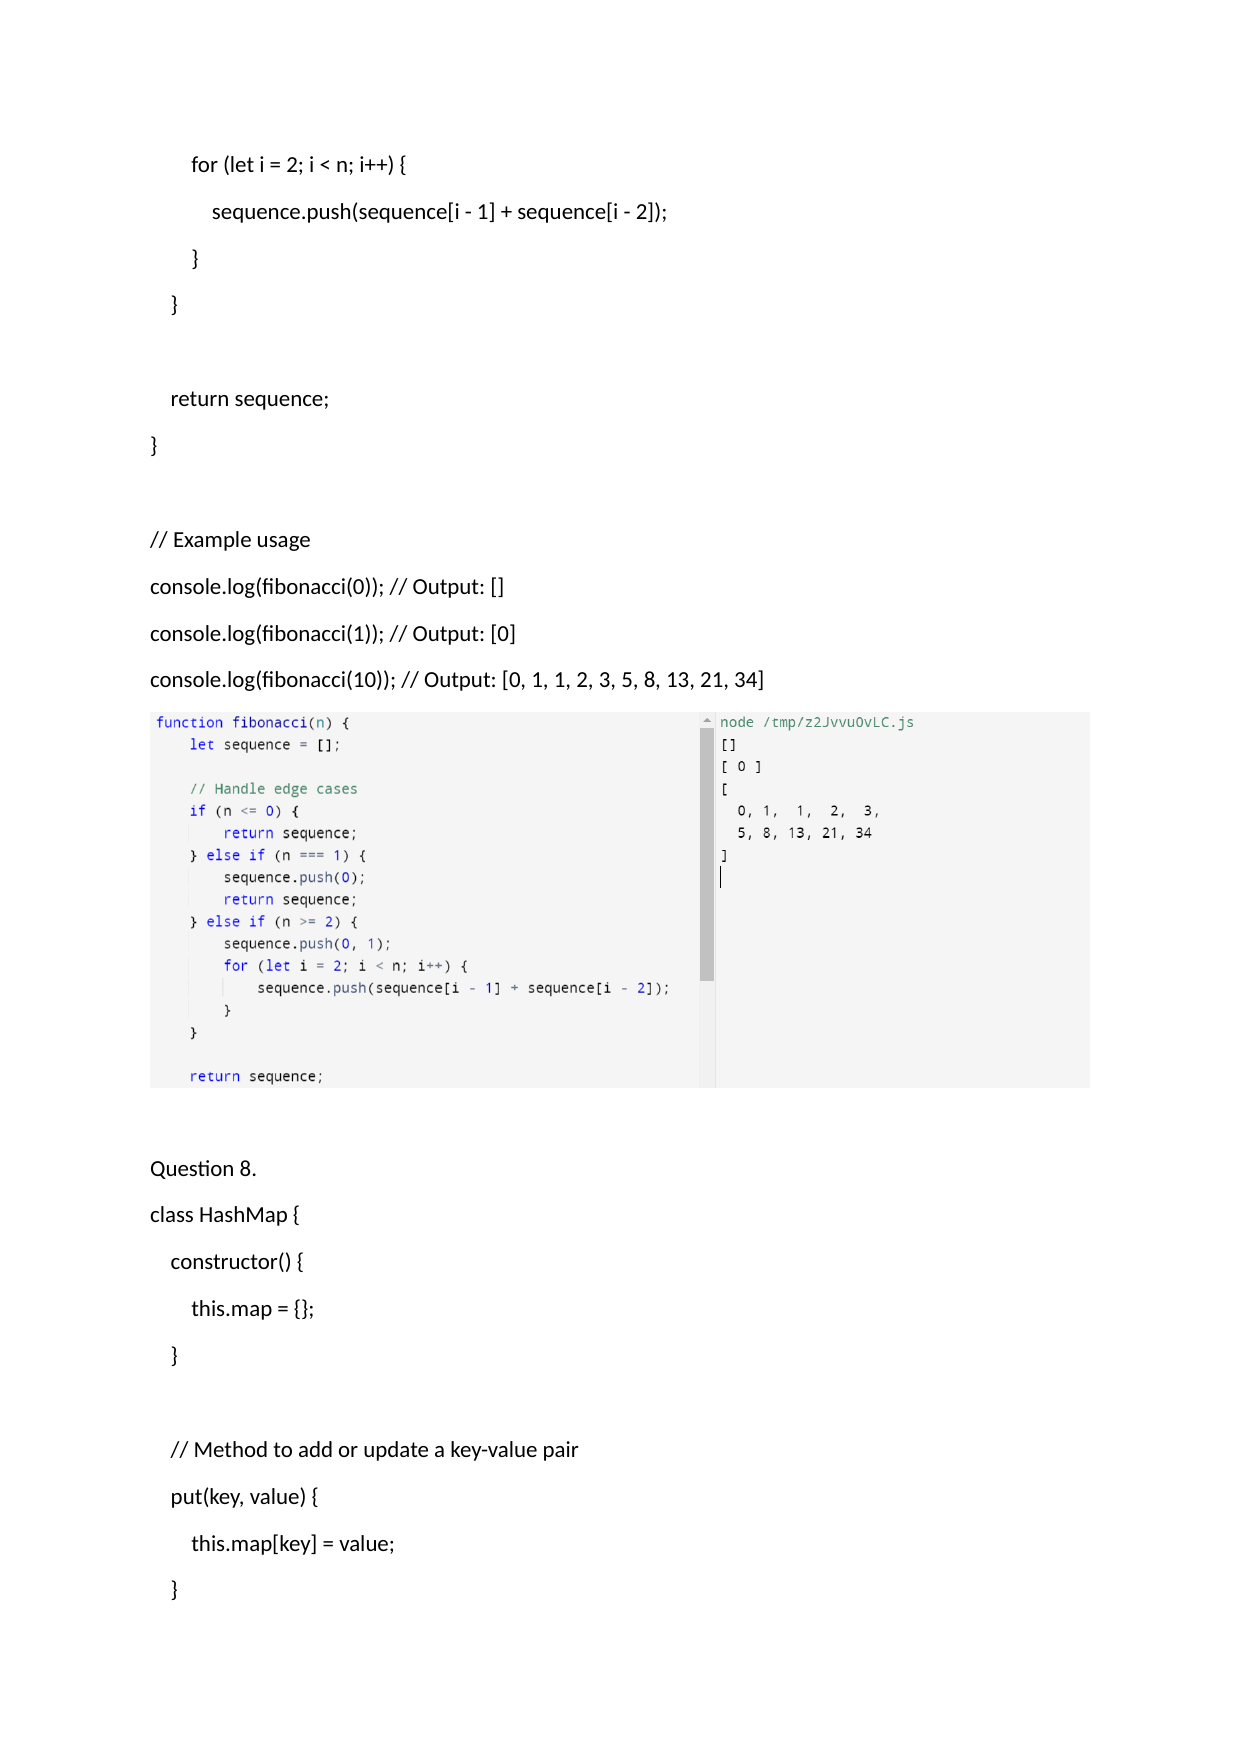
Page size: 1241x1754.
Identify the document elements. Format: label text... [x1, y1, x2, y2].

text put(key, value) { [150, 1482, 1090, 1510]
text // Example usage [150, 525, 1090, 553]
picture [150, 712, 1091, 1088]
text class HashMap { [150, 1201, 1090, 1228]
text console.log(fibonacci(1)); // Output: [0] [150, 619, 1090, 647]
text } [150, 244, 1090, 272]
text } [150, 431, 1090, 459]
text constructor() { [150, 1247, 1090, 1275]
text } [150, 1341, 1090, 1369]
text console.log(fibonacci(0)); // Output: [] [150, 572, 1090, 600]
text for (let i = 2; i < n; i++) { [150, 150, 1090, 178]
text this.map[key] = value; [150, 1529, 1090, 1557]
text sequence.push(sequence[i - 1] + sequence[i - 2]); [150, 197, 1090, 225]
text Question 8. [150, 1154, 1090, 1182]
text return sequence; [150, 384, 1090, 412]
text } [150, 291, 1090, 319]
text console.log(fibonacci(10)); // Output: [0, 1, 1, 2, 3, 5, 8, 13, 21, 34] [150, 666, 1090, 694]
text // Method to add or update a key-value pair [150, 1435, 1090, 1463]
text } [150, 1576, 1090, 1603]
text this.map = {}; [150, 1294, 1090, 1322]
